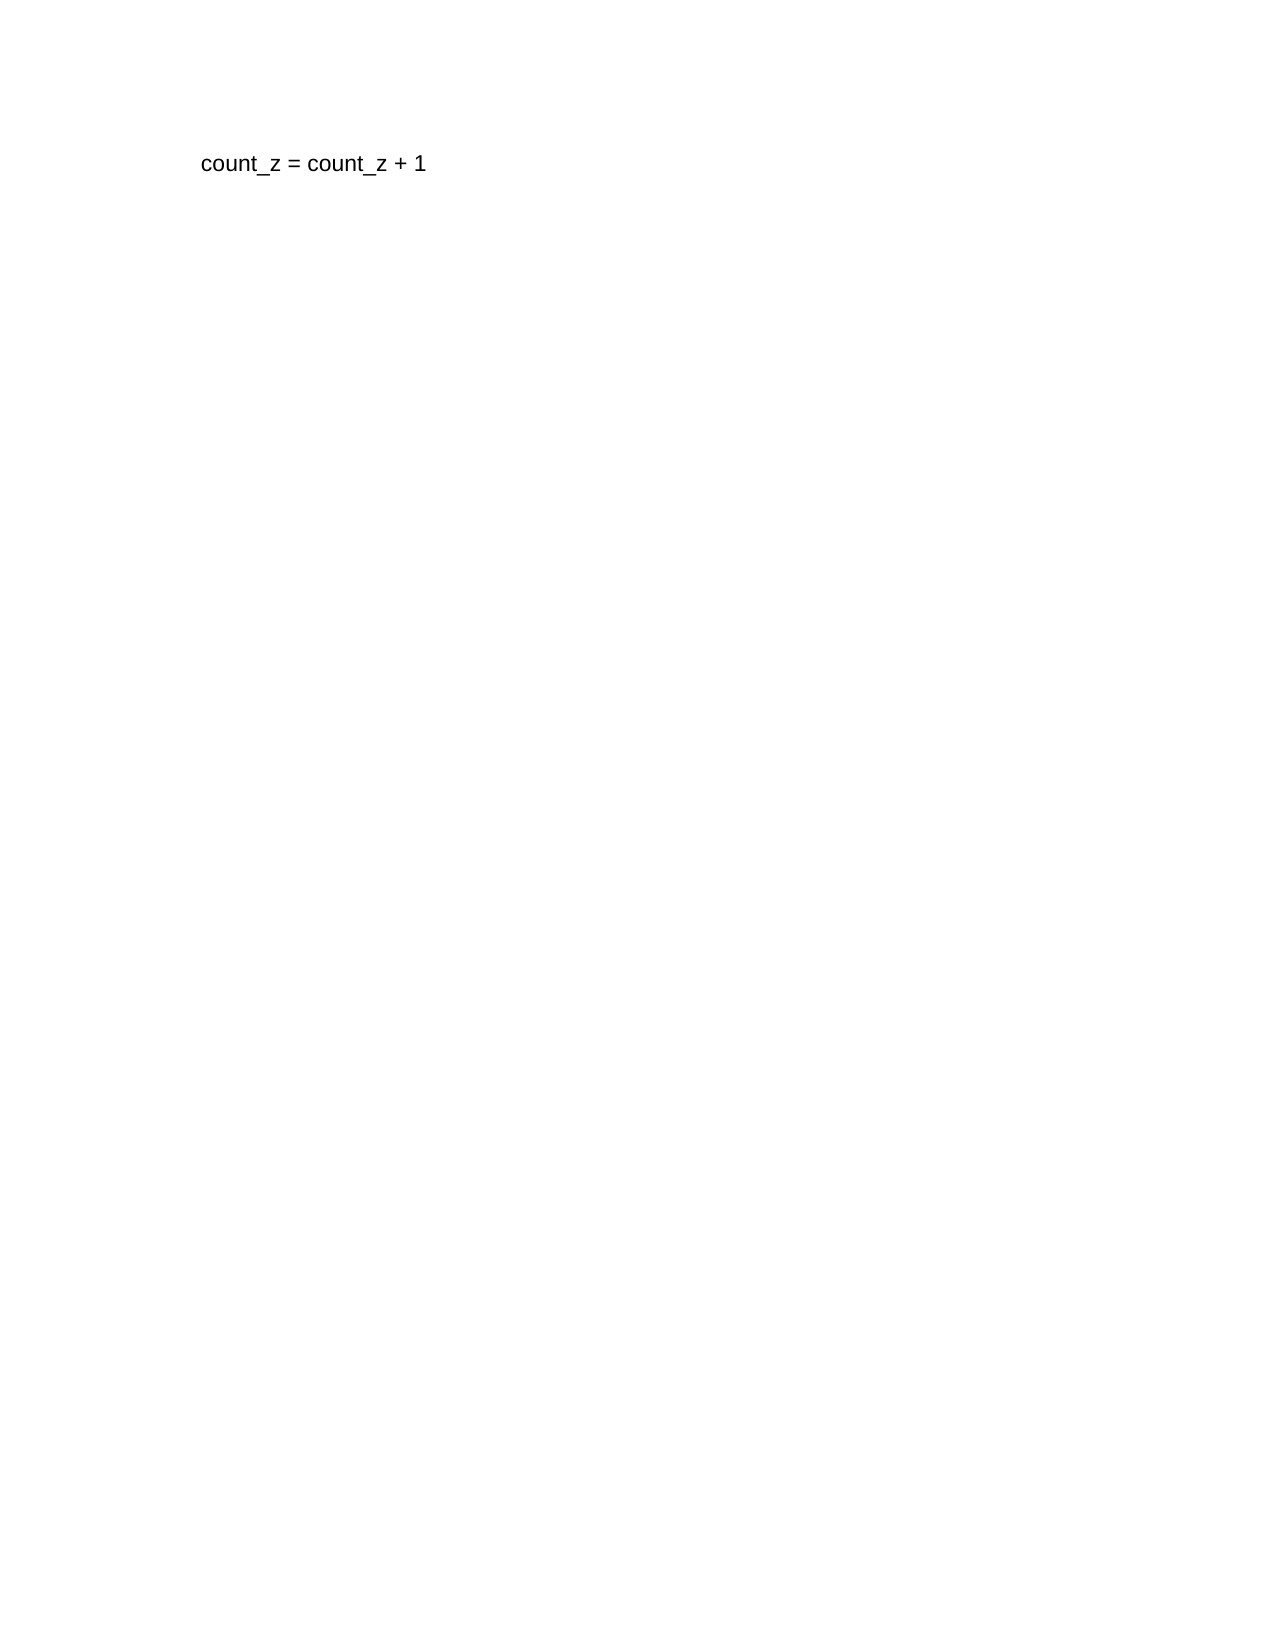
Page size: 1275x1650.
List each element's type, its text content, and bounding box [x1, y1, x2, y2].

text count_z = count_z + 1 [150, 150, 1125, 176]
